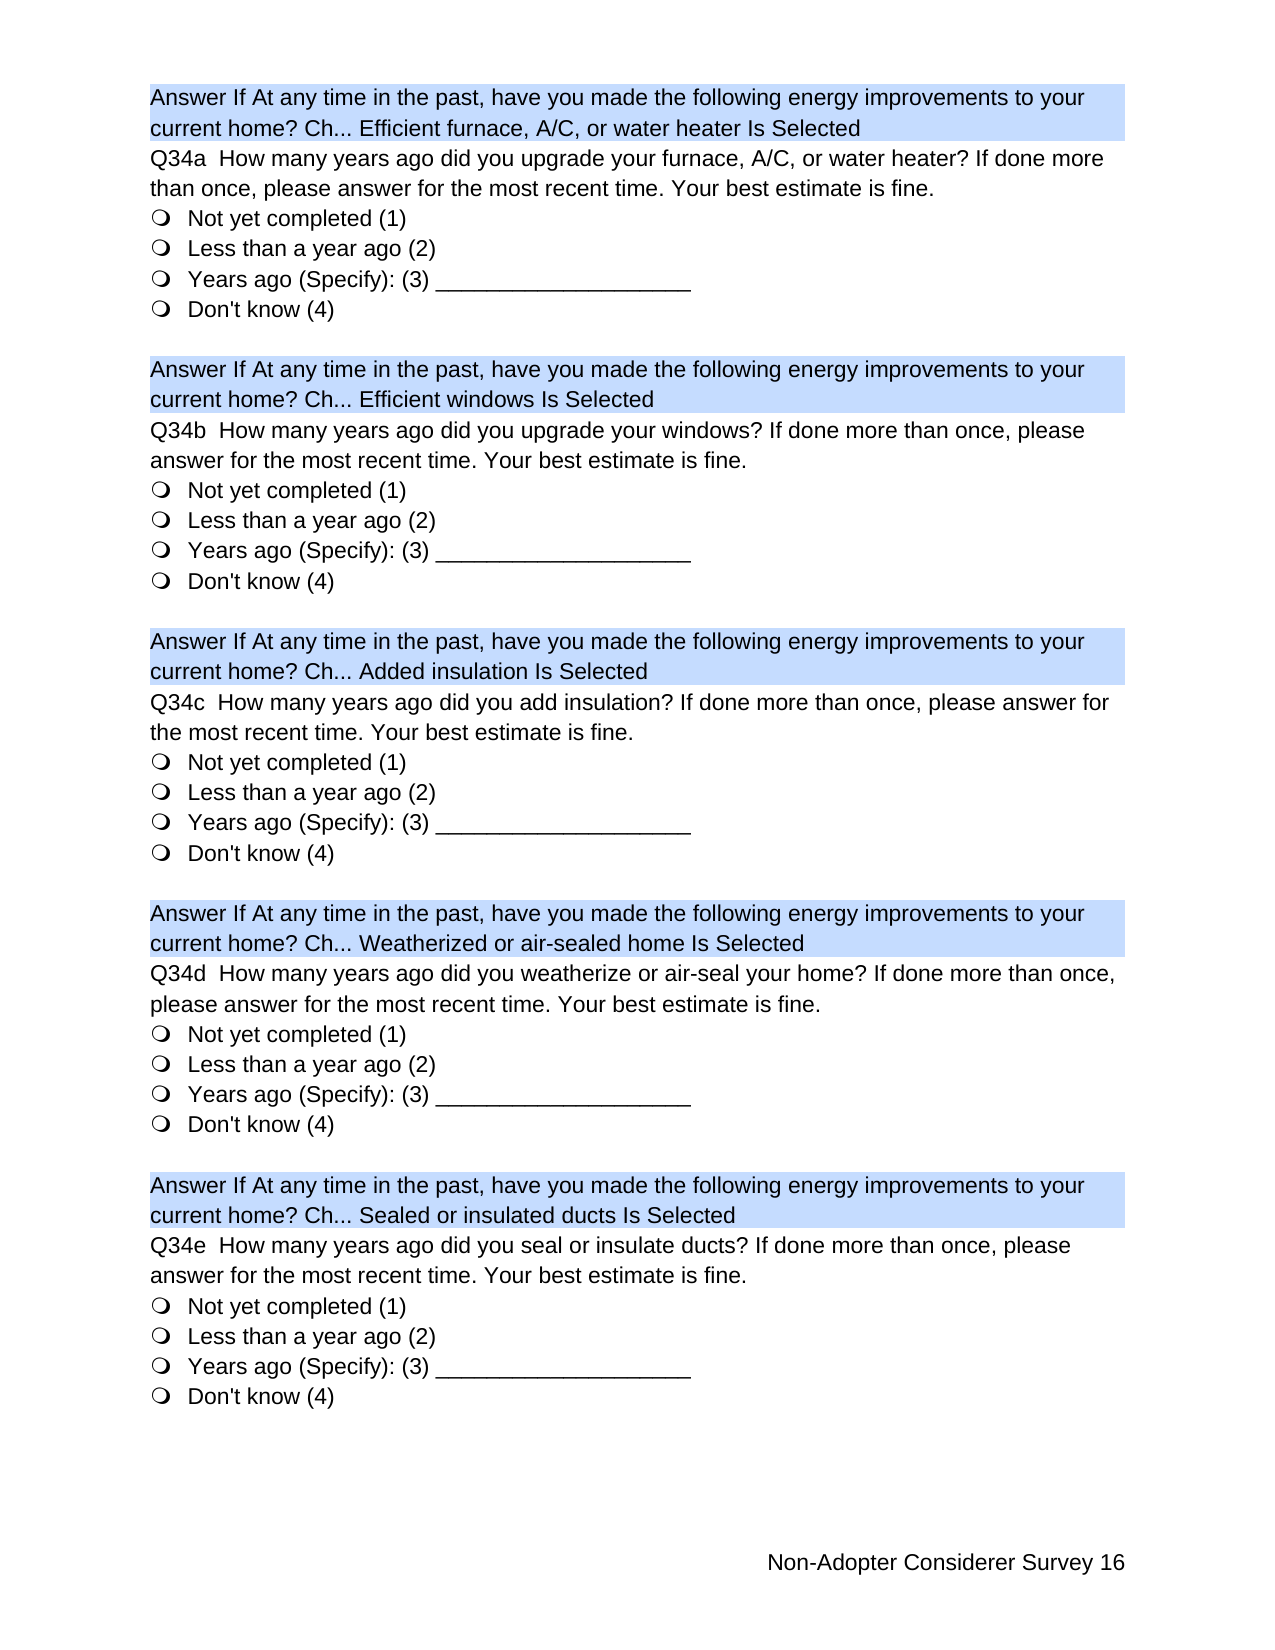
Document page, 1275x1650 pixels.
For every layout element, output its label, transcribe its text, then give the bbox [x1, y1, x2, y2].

text Q34e How many years ago did you seal or insulate ducts? If done more than once, please answer for the most recent time. Your best estimate is fine. [150, 1232, 1125, 1289]
list Don't know (4) [150, 839, 1125, 866]
list Years ago (Specify): (3) ____________________ [150, 266, 1125, 292]
text Q34b How many years ago did you upgrade your windows? If done more than once, please answer for the most recent time. Your best estimate is fine. [150, 417, 1125, 473]
text Answer If At any time in the past, have you made the following energy improvements to your current home? Ch... Efficient windows Is Selected [150, 356, 1125, 413]
list Don't know (4) [150, 1383, 1125, 1410]
text Q34c How many years ago did you add insulation? If done more than once, please answer for the most recent time. Your best estimate is fine. [150, 688, 1125, 745]
list Not yet completed (1) [150, 205, 1125, 232]
list Don't know (4) [150, 568, 1125, 594]
list Less than a year ago (2) [150, 235, 1125, 262]
list Don't know (4) [150, 296, 1125, 322]
text Answer If At any time in the past, have you made the following energy improvements to your current home? Ch... Added insulation Is Selected [150, 628, 1125, 685]
list Don't know (4) [150, 1111, 1125, 1138]
text Answer If At any time in the past, have you made the following energy improvements to your current home? Ch... Efficient furnace, A/C, or water heater Is Selected [150, 84, 1125, 141]
list Years ago (Specify): (3) ____________________ [150, 537, 1125, 564]
list Less than a year ago (2) [150, 779, 1125, 806]
list Less than a year ago (2) [150, 1323, 1125, 1349]
list Not yet completed (1) [150, 749, 1125, 775]
list Years ago (Specify): (3) ____________________ [150, 1353, 1125, 1379]
list Years ago (Specify): (3) ____________________ [150, 1081, 1125, 1108]
text Answer If At any time in the past, have you made the following energy improvements to your current home? Ch... Sealed or insulated ducts Is Selected [150, 1172, 1125, 1228]
list Not yet completed (1) [150, 477, 1125, 503]
text Answer If At any time in the past, have you made the following energy improvements to your current home? Ch... Weatherized or air-sealed home Is Selected [150, 900, 1125, 957]
list Less than a year ago (2) [150, 1051, 1125, 1077]
list Years ago (Specify): (3) ____________________ [150, 809, 1125, 836]
text Q34a How many years ago did you upgrade your furnace, A/C, or water heater? If done more than once, please answer for the most recent time. Your best estimate is fine. [150, 145, 1125, 201]
list Not yet completed (1) [150, 1021, 1125, 1047]
list Less than a year ago (2) [150, 507, 1125, 534]
list Not yet completed (1) [150, 1293, 1125, 1319]
text Q34d How many years ago did you weatherize or air-seal your home? If done more than once, please answer for the most recent time. Your best estimate is fine. [150, 960, 1125, 1017]
